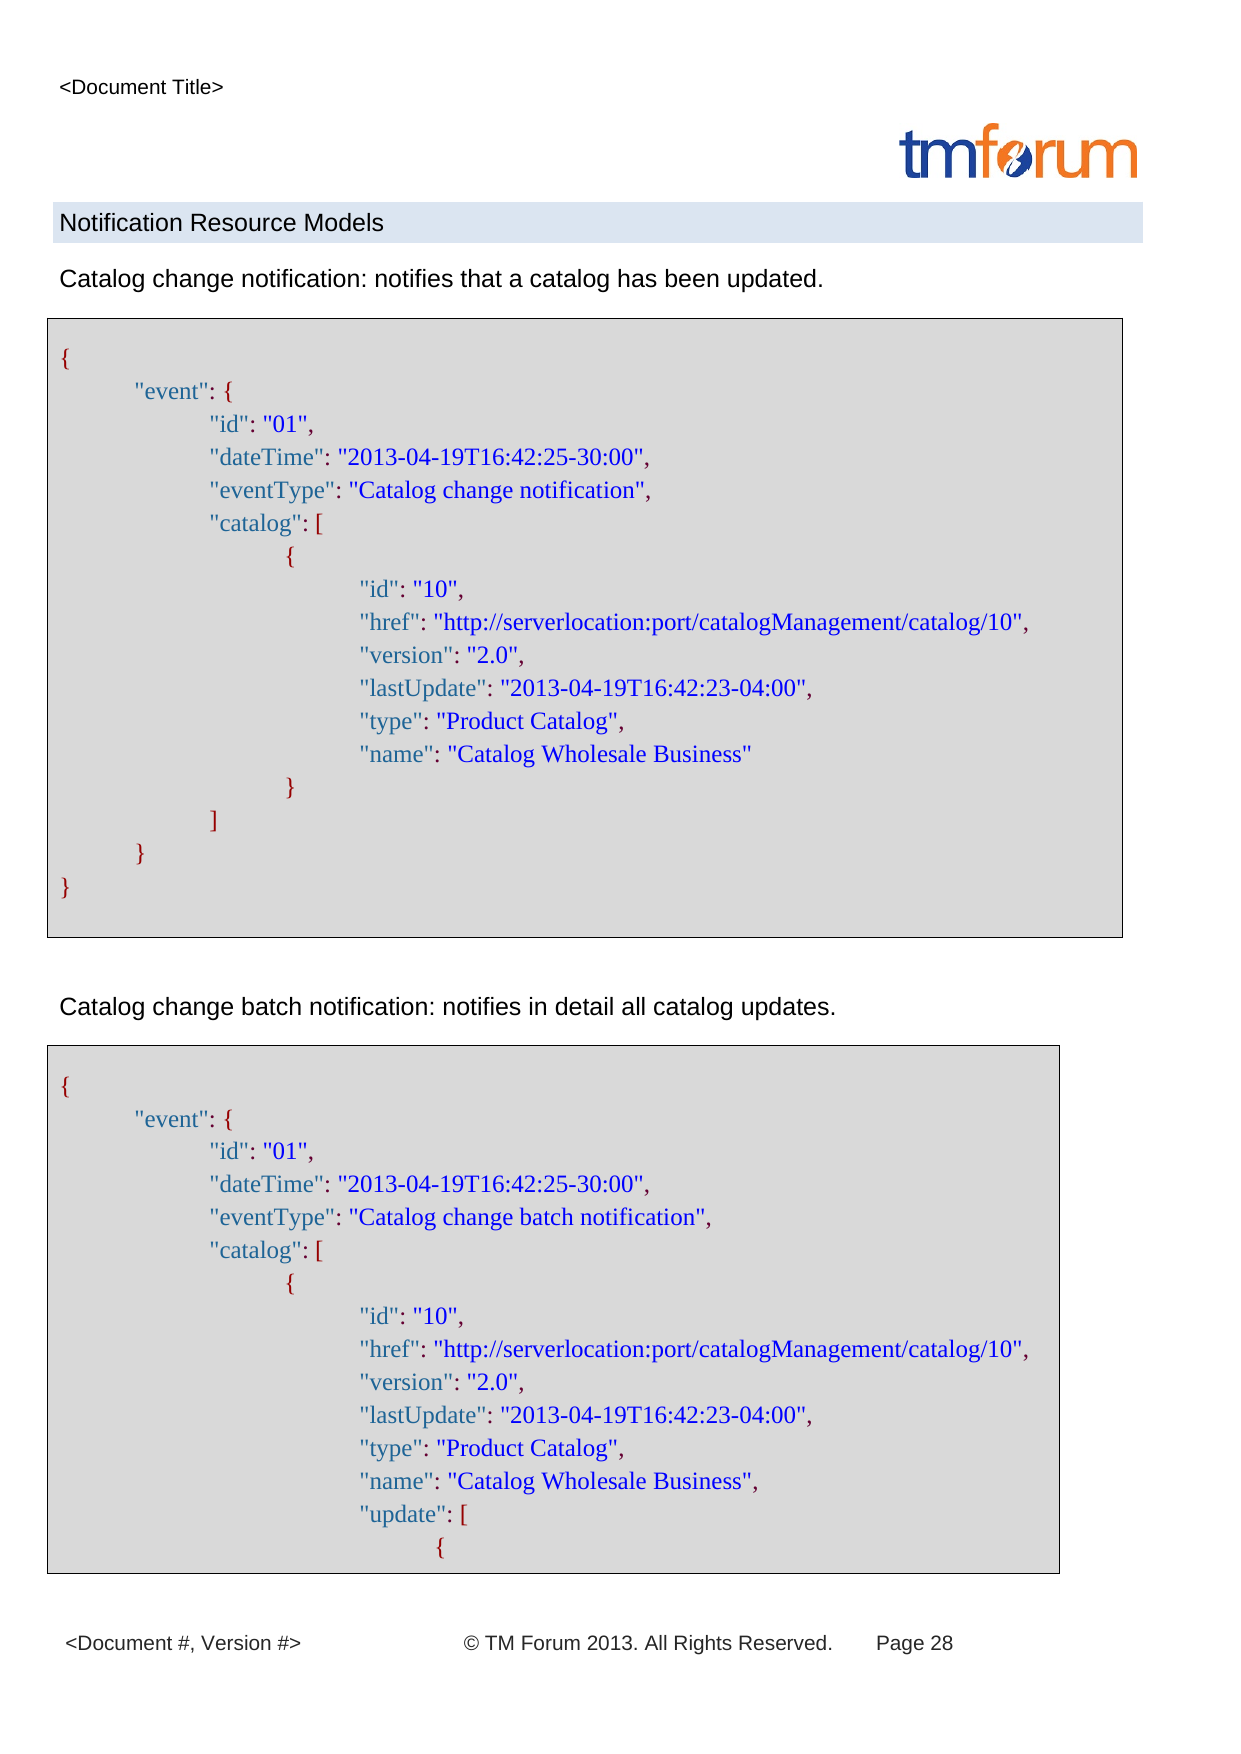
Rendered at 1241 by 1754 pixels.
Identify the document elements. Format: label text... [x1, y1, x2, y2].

table_header { "event": { "id": "01", "dateTime": "2013-04-19T16:42:25-30:00", "eventType": "Catalog change notification", "catalog": [ { "id": "10", "href": "http://serverlocation:port/catalogManagement/catalog/10", "version": "2.0", "lastUpdate": "2013-04-19T16:42:23-04:00", "type": "Product Catalog", "name": "Catalog Wholesale Business" } ] } } [48, 319, 1122, 937]
text Catalog change notification: notifies that a catalog has been updated. [59, 264, 1137, 293]
subtitle Notification Resource Models [59, 208, 1137, 237]
picture [899, 123, 1137, 178]
text Catalog change batch notification: notifies in detail all catalog updates. [59, 992, 1137, 1020]
